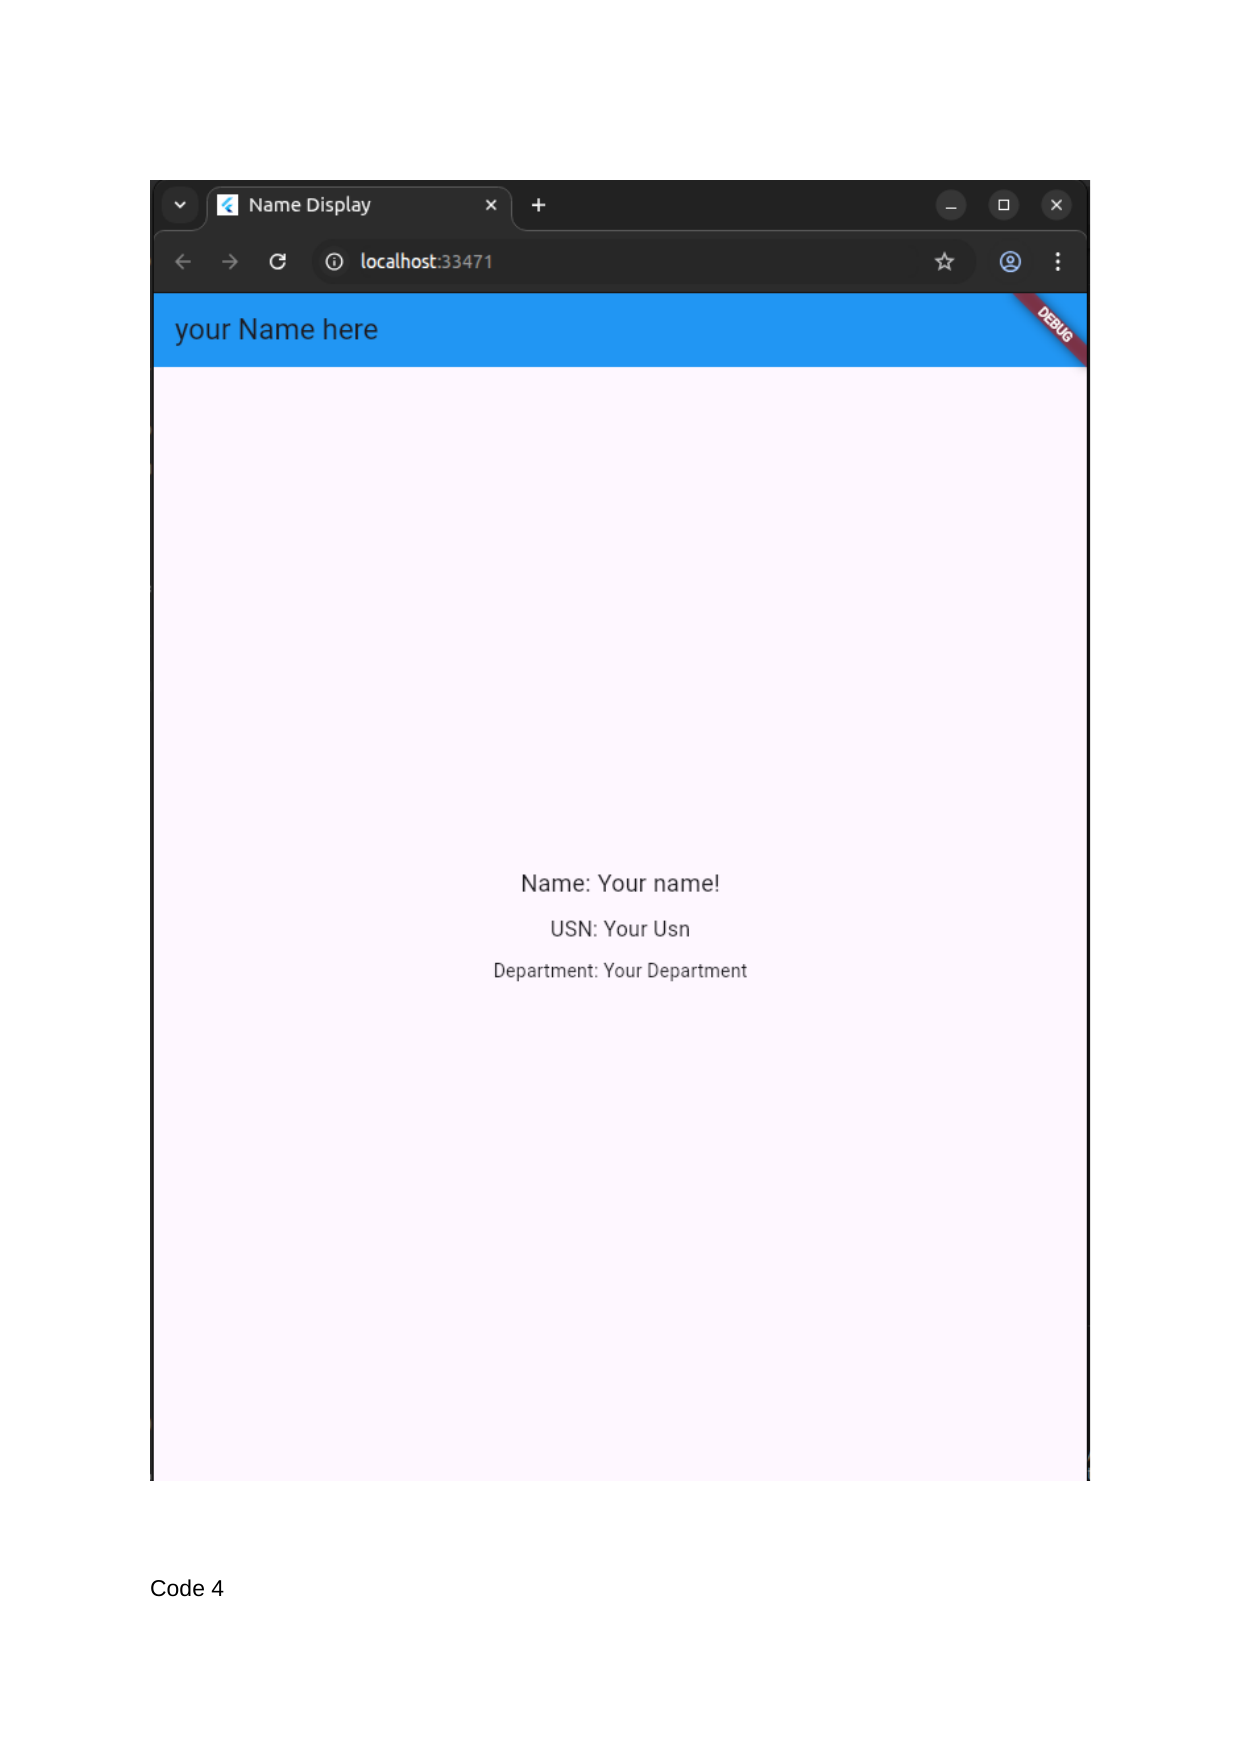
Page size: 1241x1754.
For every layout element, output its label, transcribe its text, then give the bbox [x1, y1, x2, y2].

text Code 4 [150, 1575, 1090, 1601]
picture [150, 180, 1091, 1481]
